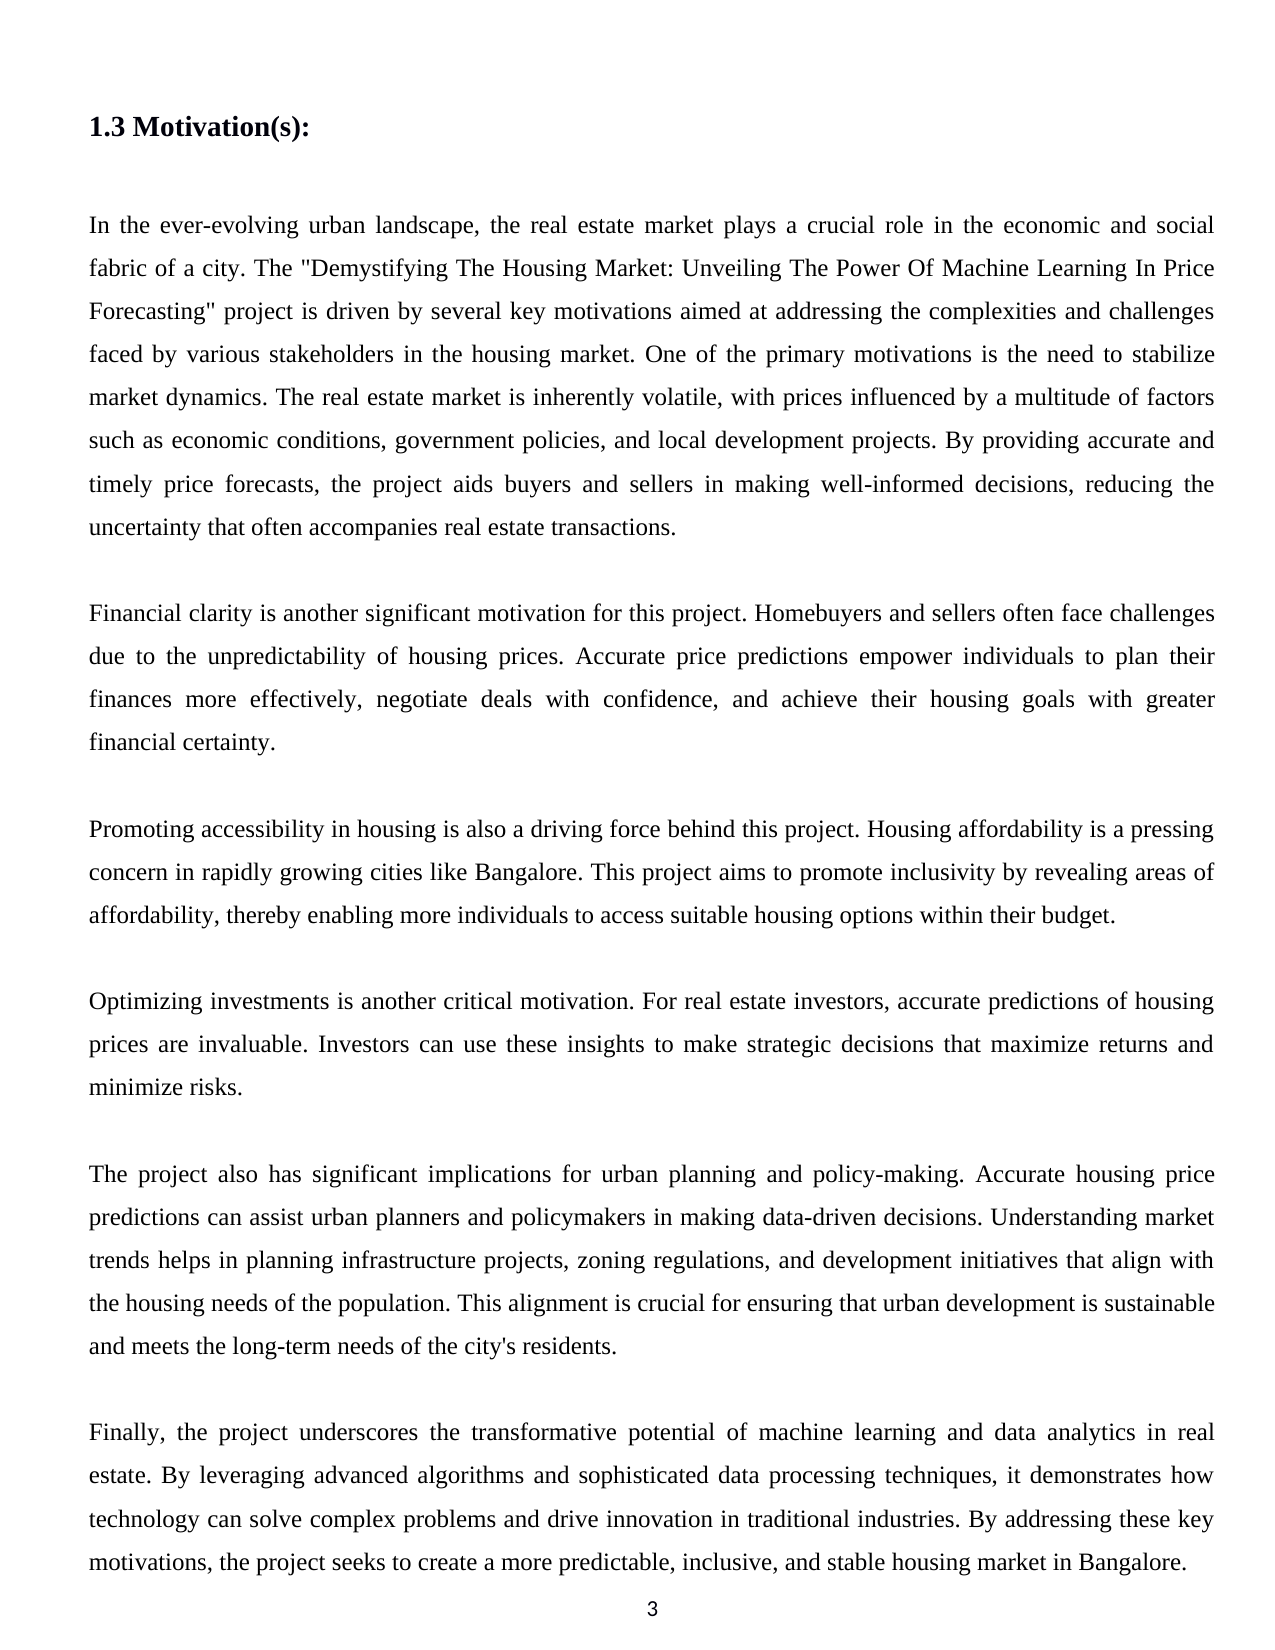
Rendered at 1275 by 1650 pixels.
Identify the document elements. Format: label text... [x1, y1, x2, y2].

text 1.3 Motivation(s): [89, 109, 1216, 143]
text Financial clarity is another significant motivation for this project. Homebuyers and sellers often face challenges due to the unpredictability of housing prices. Accurate price predictions empower individuals to plan their finances more effectively, negotiate deals with confidence, and achieve their housing goals with greater financial certainty. [89, 598, 1216, 756]
text Finally, the project underscores the transformative potential of machine learning and data analytics in real estate. By leveraging advanced algorithms and sophisticated data processing techniques, it demonstrates how technology can solve complex problems and drive innovation in traditional industries. By addressing these key motivations, the project seeks to create a more predictable, inclusive, and stable housing market in Bangalore. [89, 1417, 1216, 1576]
text In the ever-evolving urban landscape, the real estate market plays a crucial role in the economic and social fabric of a city. The "Demystifying The Housing Market: Unveiling The Power Of Machine Learning In Price Forecasting" project is driven by several key motivations aimed at addressing the complexities and challenges faced by various stakeholders in the housing market. One of the primary motivations is the need to stabilize market dynamics. The real estate market is inherently volatile, with prices influenced by a multitude of factors such as economic conditions, government policies, and local development projects. By providing accurate and timely price forecasts, the project aids buyers and sellers in making well-informed decisions, reducing the uncertainty that often accompanies real estate transactions. [89, 210, 1216, 541]
text Promoting accessibility in housing is also a driving force behind this project. Housing affordability is a pressing concern in rapidly growing cities like Bangalore. This project aims to promote inclusivity by revealing areas of affordability, thereby enabling more individuals to access suitable housing options within their budget. [89, 814, 1216, 929]
text The project also has significant implications for urban planning and policy-making. Accurate housing price predictions can assist urban planners and policymakers in making data-driven decisions. Understanding market trends helps in planning infrastructure projects, zoning regulations, and development initiatives that align with the housing needs of the population. This alignment is crucial for ensuring that urban development is sustainable and meets the long-term needs of the city's residents. [89, 1159, 1216, 1360]
text Optimizing investments is another critical motivation. For real estate investors, accurate predictions of housing prices are invaluable. Investors can use these insights to make strategic decisions that maximize returns and minimize risks. [89, 986, 1216, 1101]
